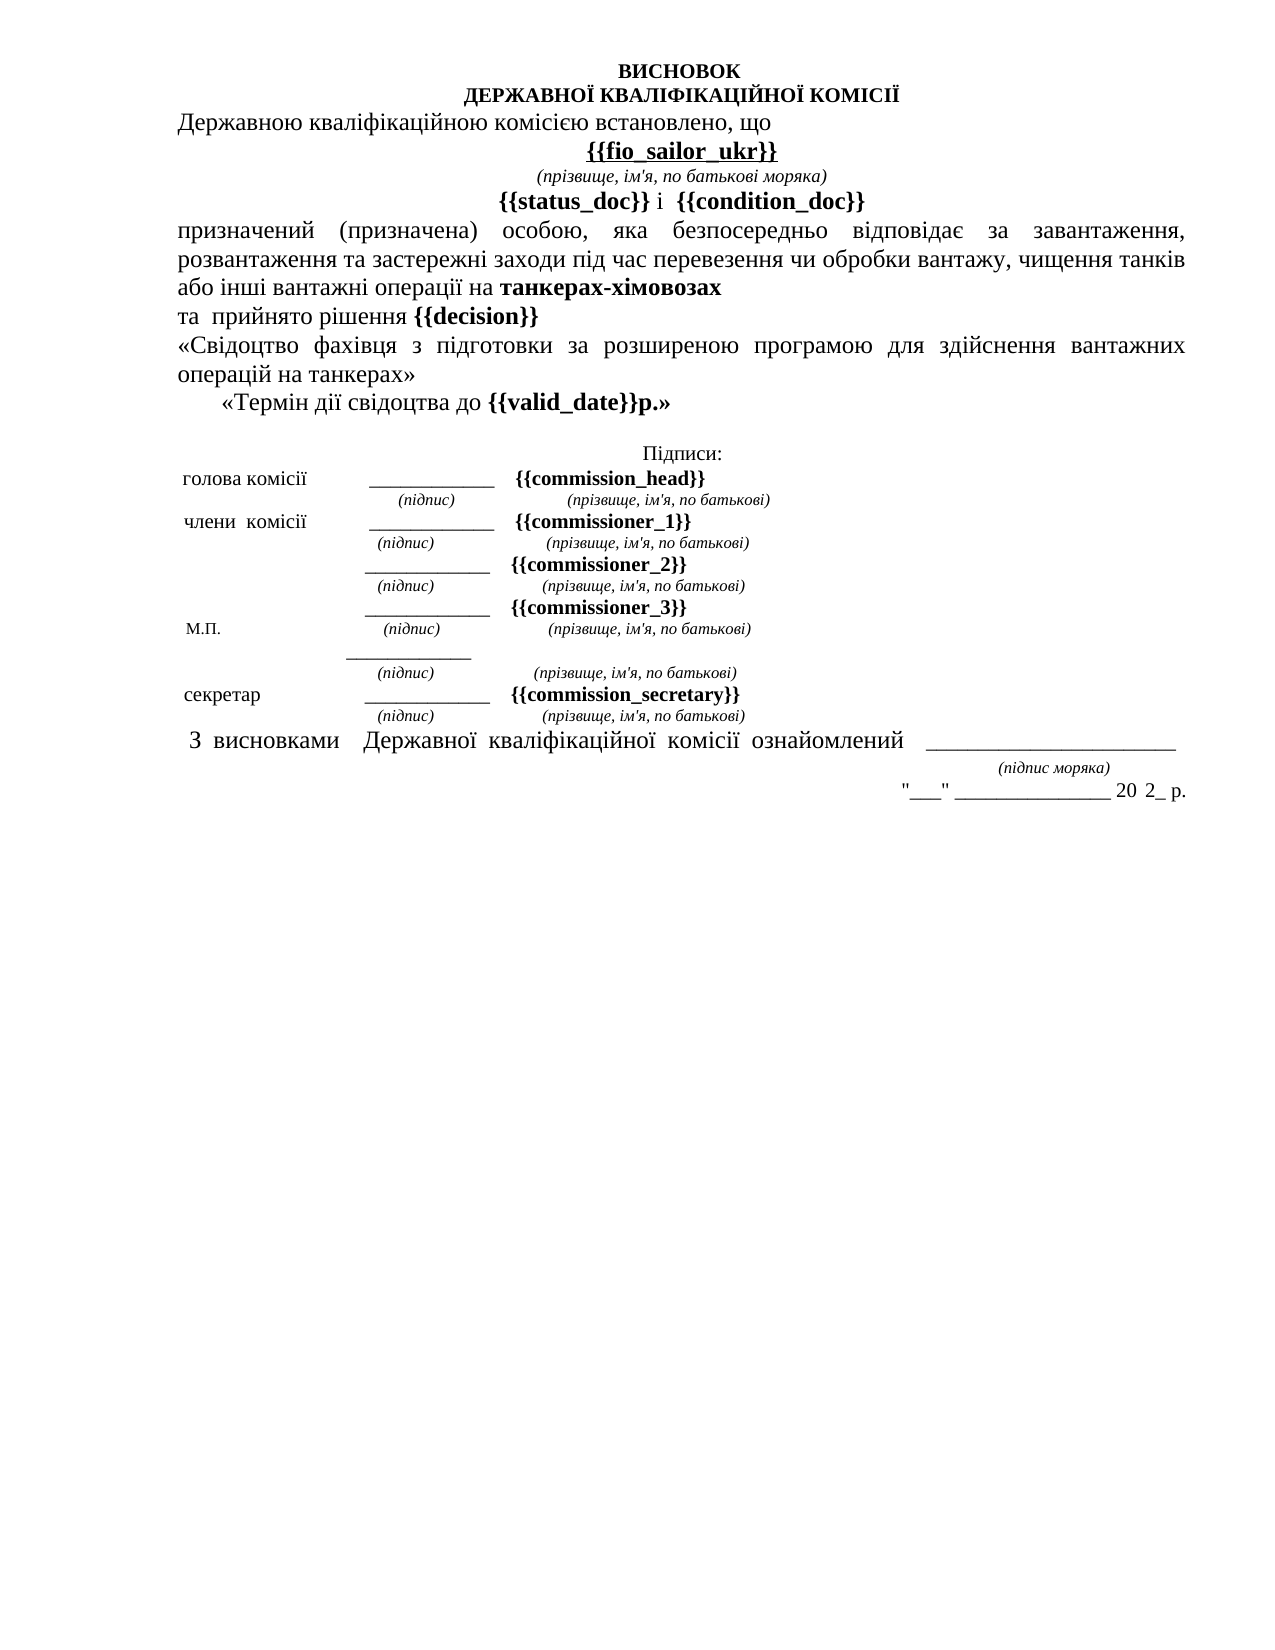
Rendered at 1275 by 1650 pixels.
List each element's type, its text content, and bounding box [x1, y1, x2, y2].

text Підписи: голова комісії ____________ {{commission_head}} [177, 441, 1186, 489]
text «Термін дії свідоцтва до {{valid_date}}р.» [177, 387, 1186, 416]
text (підпис) (прізвище, ім'я, по батькові) [177, 489, 1186, 509]
text (підпис) (прізвище, ім'я, по батькові) [177, 662, 1186, 682]
text "___" _______________ 202_ р. [177, 778, 1186, 825]
text (підпис) (прізвище, ім'я, по батькові) [177, 533, 1186, 552]
text М.П. (підпис) (прізвище, ім'я, по батькові) [177, 619, 1186, 638]
text {{fio_sailor_ukr}} (прізвище, ім'я, по батькові моряка) [177, 136, 1186, 186]
text ВИСНОВОК ДЕРЖАВНОЇ КВАЛІФІКАЦІЙНОЇ КОМІСІЇ [177, 59, 1186, 107]
text ____________ [177, 638, 1186, 662]
text «Свідоцтво фахівця з підготовки за розширеною програмою для здійснення вантажних операцій на танкерах» [177, 330, 1186, 387]
text секретар ____________ {{commission_secretary}} [177, 682, 1186, 706]
text ____________ {{commissioner_2}} [177, 552, 1186, 576]
text {{status_doc}} і {{condition_doc}} [177, 186, 1186, 215]
text призначений (призначена) особою, яка безпосередньо відповідає за завантаження, розвантаження та застережні заходи під час перевезення чи обробки вантажу, чищення танків або інші вантажні операції на танкерах-хімовозах [177, 215, 1186, 301]
text ____________ {{commissioner_3}} [177, 595, 1186, 619]
text члени комісії ____________ {{commissioner_1}} [177, 509, 1186, 533]
text З висновками Державної кваліфікаційної комісії ознайомлений ________________________ (підпис моряка) [177, 725, 1186, 778]
text (підпис) (прізвище, ім'я, по батькові) [177, 706, 1186, 725]
text (підпис) (прізвище, ім'я, по батькові) [177, 576, 1186, 595]
text Державною кваліфікаційною комісією встановлено, що [177, 107, 1186, 136]
text та прийнято рішення {{decision}} [177, 301, 1186, 330]
